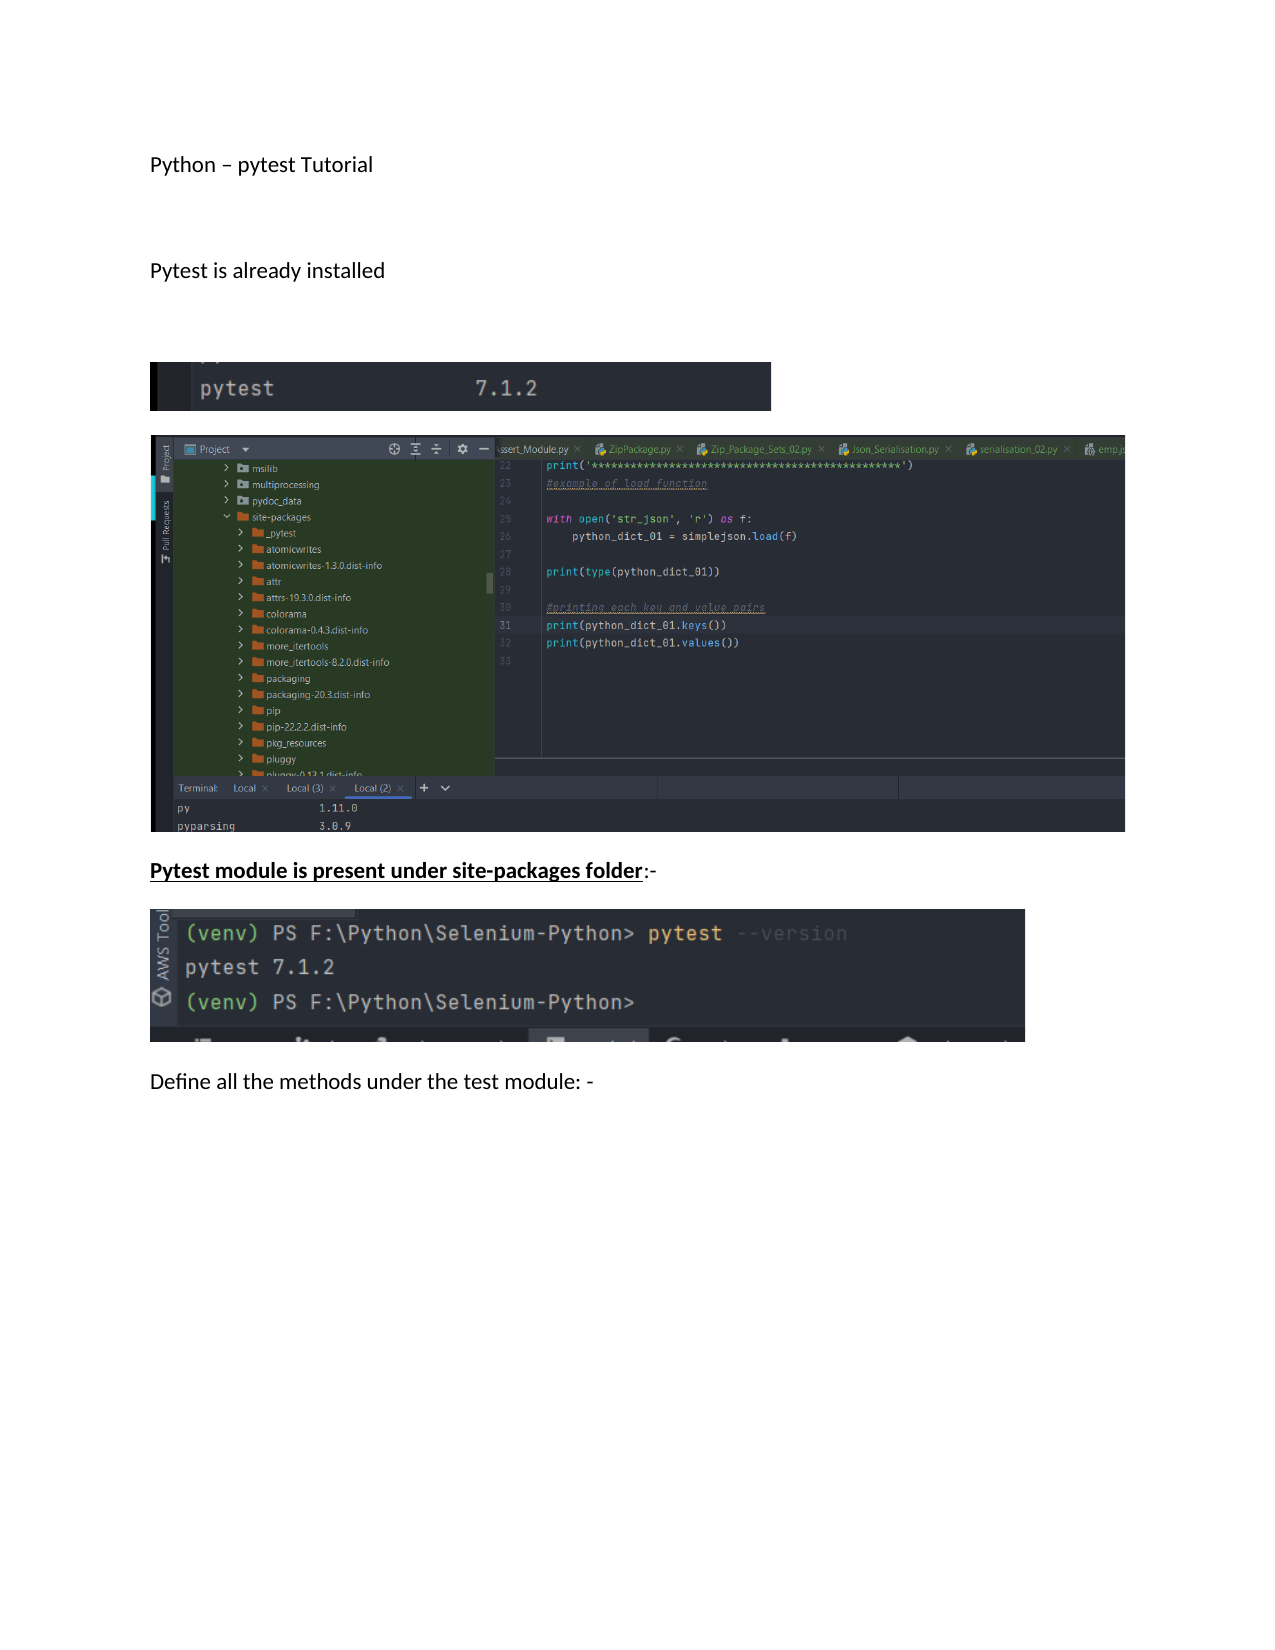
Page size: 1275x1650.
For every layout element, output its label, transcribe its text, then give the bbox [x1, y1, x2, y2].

text Python – pytest Tutorial [150, 150, 1125, 178]
text Define all the methods under the test module: - [150, 1067, 1125, 1095]
text Pytest module is present under site-packages folder:- [150, 857, 1125, 884]
text Pytest is already installed [150, 256, 1125, 284]
